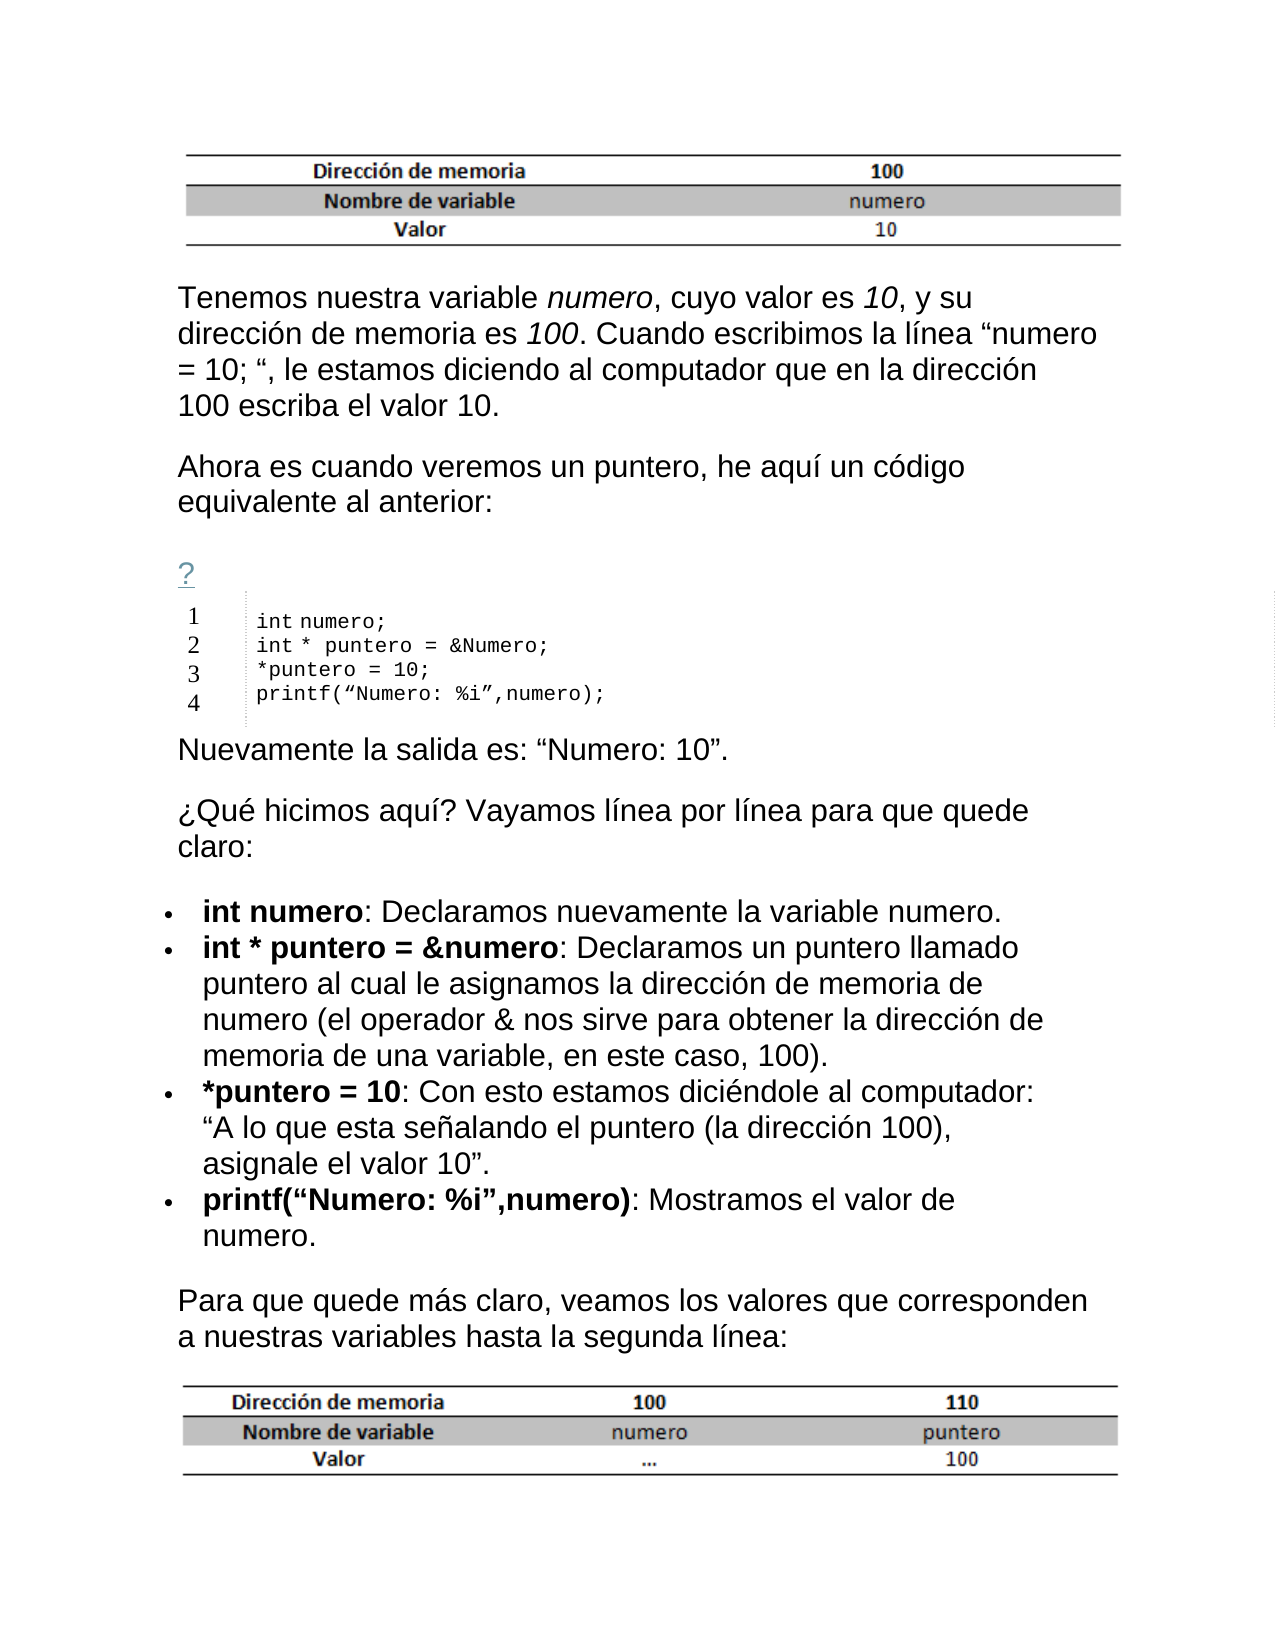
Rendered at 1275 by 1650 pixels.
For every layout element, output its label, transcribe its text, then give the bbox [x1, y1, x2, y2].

text Tenemos nuestra variable numero, cuyo valor es 10, y su dirección de memoria es 100. Cuando escribimos la línea “numero = 10; “, le estamos diciendo al computador que en la dirección 100 escriba el valor 10. [177, 279, 1098, 423]
text Nuevamente la salida es: “Numero: 10”. [177, 731, 1098, 767]
text ¿Qué hicimos aquí? Vayamos línea por línea para que quede claro: [177, 792, 1098, 864]
table_header 1 2 3 4 [177, 591, 246, 726]
text Ahora es cuando veremos un puntero, he aquí un código equivalente al anterior: [177, 448, 1098, 519]
text ? [177, 544, 1098, 591]
list int * puntero = &numero: Declaramos un puntero llamado puntero al cual le asignamos la dirección de memoria de numero (el operador & nos sirve para obtener la dirección de memoria de una variable, en este caso, 100). [165, 929, 1060, 1073]
list int numero: Declaramos nuevamente la variable numero. [165, 893, 1060, 929]
list *puntero = 10: Con esto estamos diciéndole al computador: “A lo que esta señalando el puntero (la dirección 100), asignale el valor 10”. [165, 1073, 1060, 1181]
table_header int numero; int * puntero = &Numero; *puntero = 10; printf(“Numero: %i”,numero); [246, 591, 1275, 726]
text Para que quede más claro, veamos los valores que corresponden a nuestras variables hasta la segunda línea: [177, 1282, 1098, 1354]
list printf(“Numero: %i”,numero): Mostramos el valor de numero. [165, 1181, 1060, 1253]
picture [177, 1378, 1126, 1482]
picture [177, 147, 1129, 254]
